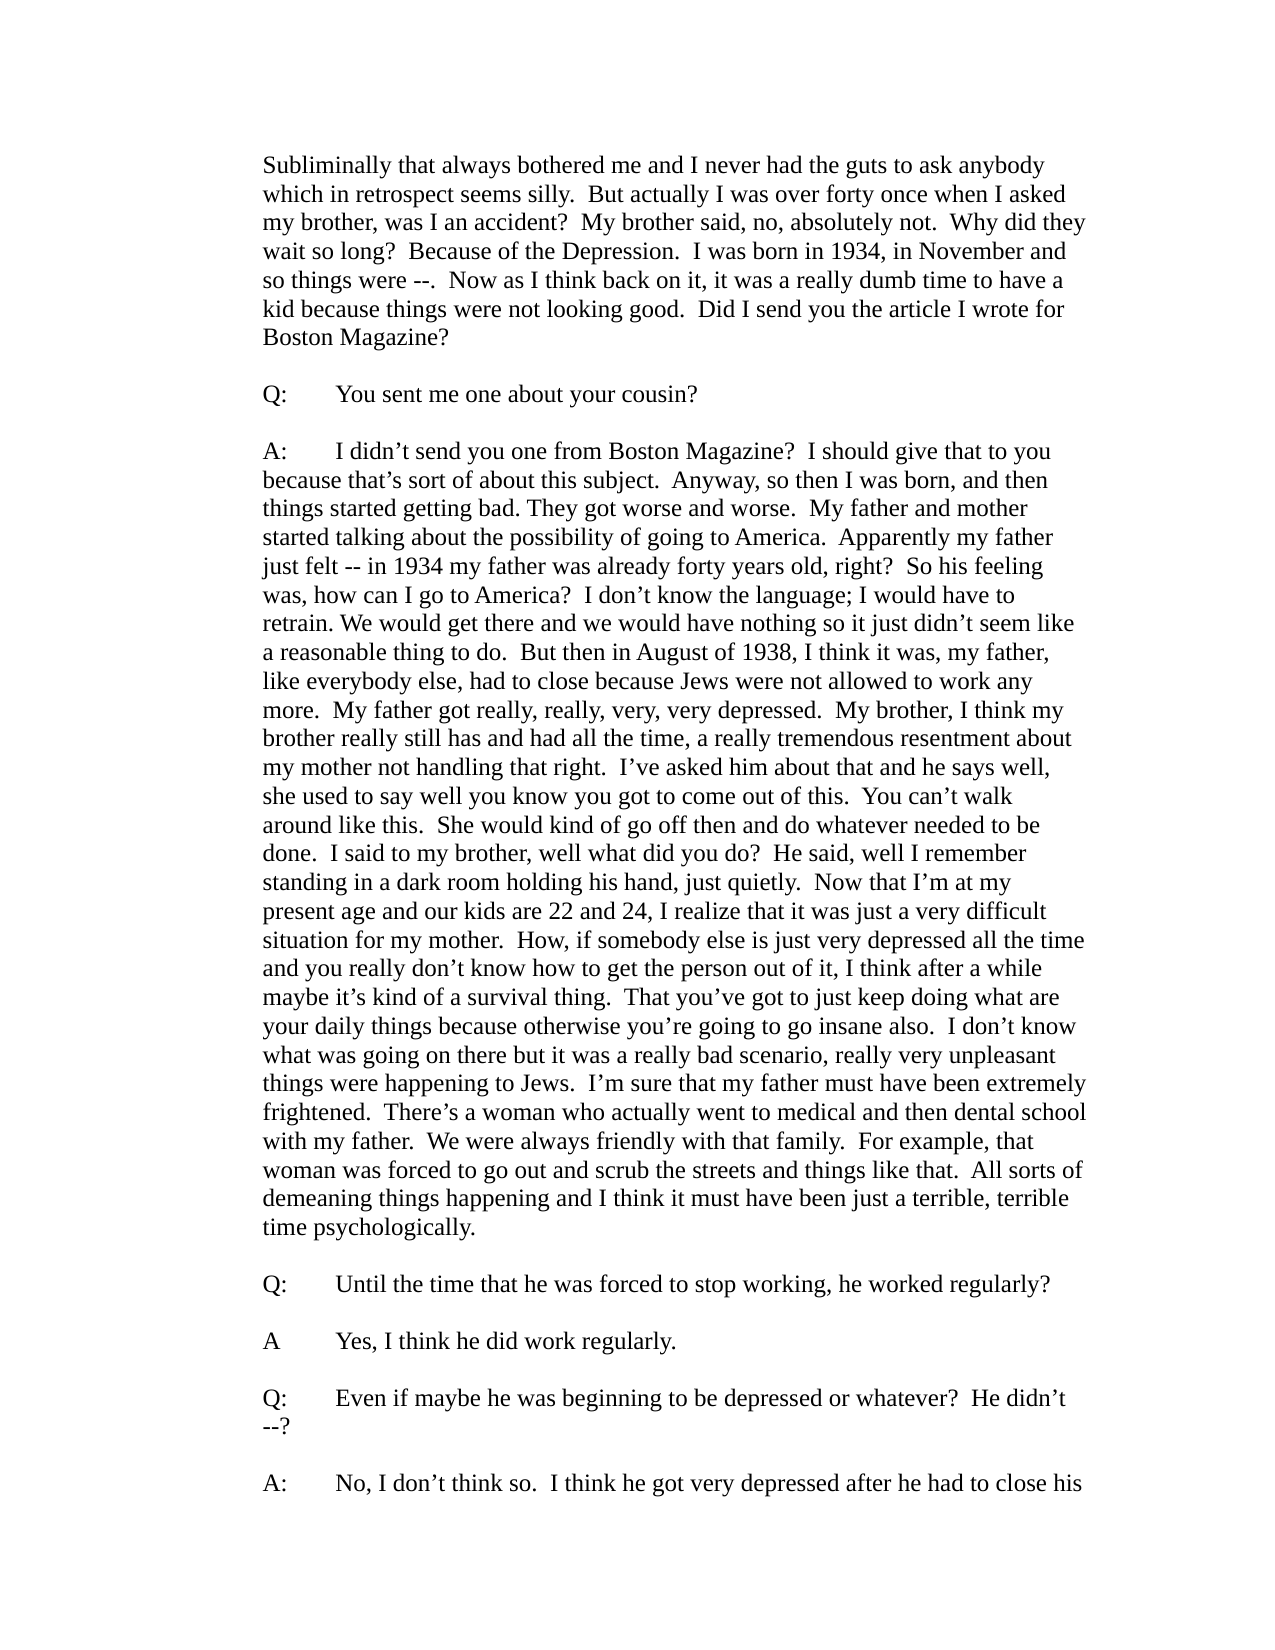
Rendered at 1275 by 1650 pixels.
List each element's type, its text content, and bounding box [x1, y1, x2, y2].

text Q: You sent me one about your cousin? [262, 610, 1087, 639]
text A: I didn’t send you one from Boston Magazine? I should give that to you because that’s sort of about this subject. Anyway, so then I was born, and then things started getting bad. They got worse and worse. My father and mother started talking about the possibility of going to America. Apparently my father just felt -- in 1934 my father was already forty years old, right? So his feeling was, how can I go to America? I don’t know the language; I would have to retrain. We would get there and we would have nothing so it just didn’t seem like a reasonable thing to do. But then in August of 1938, I think it was, my father, like everybody else, had to close because Jews were not allowed to work any more. My father got really, really, very, very depressed. My brother, I think my brother really still has and had all the time, a really tremendous resentment about my mother not handling that right. I’ve asked him about that and he says well, she used to say well you know you got to come out of this. You can’t walk around like this. She would kind of go off then and do whatever needed to be done. I said to my brother, well what did you do? He said, well I remember standing in a dark room holding his hand, just quietly. Now that I’m at my present age and our kids are 22 and 24, I realize that it was just a very difficult situation for my mother. How, if somebody else is just very depressed all the time and you really don’t know how to get the person out of it, I think after a while maybe it’s kind of a survival thing. That you’ve got to just keep doing what are your daily things because otherwise you’re going to go insane also. I don’t know what was going on there but it was a really bad scenario, really very unpleasant things were happening to Jews. I’m sure that my father must have been extremely frightened. There’s a woman who actually went to medical and then dental school with my father. We were always friendly with that family. For example, that woman was forced to go out and scrub the streets and things like that. All sorts of demeaning things happening and I think it must have been just a terrible, terrible time psychologically. [262, 667, 1087, 1472]
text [262, 150, 1087, 581]
